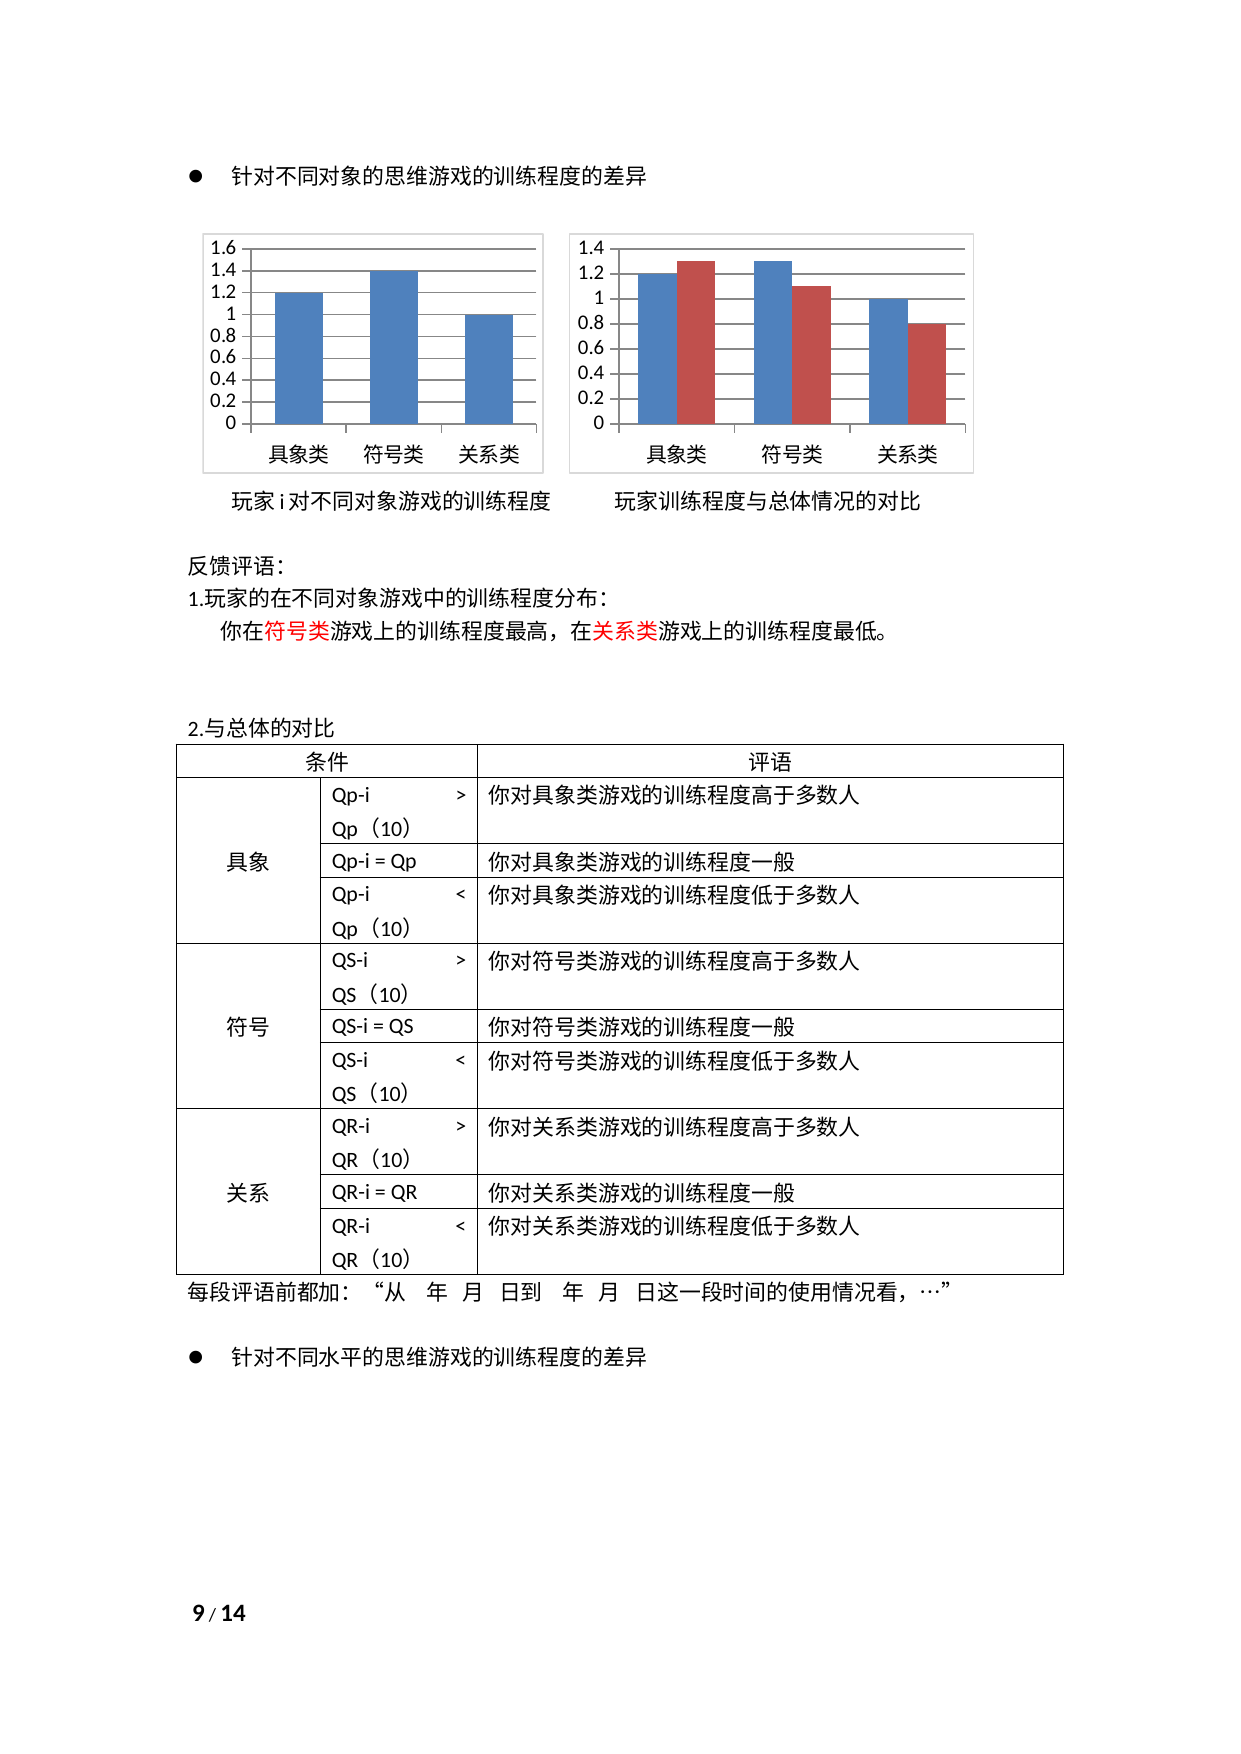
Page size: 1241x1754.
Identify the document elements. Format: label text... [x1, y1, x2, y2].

table_cell QR-i > QR（10） [321, 1109, 477, 1174]
table_cell QR-i = QR [321, 1175, 477, 1208]
table_cell 关系 [177, 1109, 320, 1274]
table_cell 你对符号类游戏的训练程度低于多数人 [478, 1043, 1063, 1108]
text 你在符号类游戏上的训练程度最高，在关系类游戏上的训练程度最低。 [187, 613, 1053, 646]
text 1.玩家的在不同对象游戏中的训练程度分布： [187, 581, 1053, 613]
table_cell QR-i < QR（10） [321, 1209, 477, 1274]
table_cell Qp-i = Qp [321, 844, 477, 877]
list 针对不同对象的思维游戏的训练程度的差异 [187, 158, 1053, 191]
table_cell 你对符号类游戏的训练程度高于多数人 [478, 944, 1063, 1009]
table_cell 具象 [177, 778, 320, 943]
table_cell QS-i > QS（10） [321, 944, 477, 1009]
table_header 条件 [177, 745, 477, 777]
table_cell Qp-i > Qp（10） [321, 778, 477, 843]
text 反馈评语： [187, 548, 1053, 581]
table_cell QS-i = QS [321, 1010, 477, 1042]
table_cell QS-i < QS（10） [321, 1043, 477, 1108]
list 针对不同水平的思维游戏的训练程度的差异 [187, 1340, 1053, 1372]
table_cell 你对关系类游戏的训练程度高于多数人 [478, 1109, 1063, 1174]
text 每段评语前都加：“从 年 月 日到 年 月 日这一段时间的使用情况看，…” [187, 1275, 1053, 1307]
table_cell 你对符号类游戏的训练程度一般 [478, 1010, 1063, 1042]
table_cell 你对具象类游戏的训练程度高于多数人 [478, 778, 1063, 843]
table_cell 你对具象类游戏的训练程度低于多数人 [478, 878, 1063, 943]
table_cell 符号 [177, 944, 320, 1108]
table_header 评语 [478, 745, 1063, 777]
table_cell Qp-i < Qp（10） [321, 878, 477, 943]
text 玩家i对不同对象游戏的训练程度 玩家训练程度与总体情况的对比 [187, 483, 1053, 516]
table_cell 你对关系类游戏的训练程度一般 [478, 1175, 1063, 1208]
table_cell 你对具象类游戏的训练程度一般 [478, 844, 1063, 877]
text 2.与总体的对比 [187, 711, 1053, 743]
table_cell 你对关系类游戏的训练程度低于多数人 [478, 1209, 1063, 1274]
